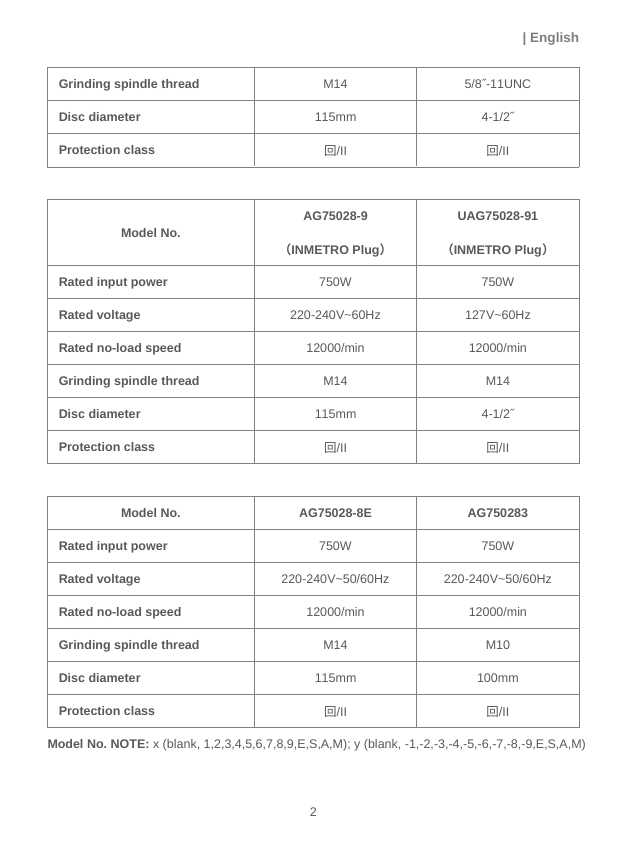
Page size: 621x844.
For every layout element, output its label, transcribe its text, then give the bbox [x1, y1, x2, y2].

table_cell Rated voltage [48, 299, 254, 331]
table_cell 12000/min [417, 596, 579, 628]
text Model No. NOTE: x (blank, 1,2,3,4,5,6,7,8,9,E,S,A,M); y (blank, -1,-2,-3,-4,-5,-6,-7,-8,-9,E,S,A,M) [47, 728, 593, 760]
table_cell 回/II [417, 695, 579, 727]
table_cell Grinding spindle thread [48, 629, 254, 661]
table_cell 115mm [255, 101, 416, 133]
table_header Model No. [48, 497, 254, 529]
table_cell Disc diameter [48, 101, 254, 133]
table_header AG75028-8E [255, 497, 416, 529]
table_header AG75028-9 （INMETRO Plug） [255, 200, 416, 265]
table_cell Rated no-load speed [48, 332, 254, 364]
table_cell 115mm [255, 662, 416, 694]
table_cell 12000/min [255, 596, 416, 628]
table_cell Grinding spindle thread [48, 68, 254, 100]
table_cell 5/8˝-11UNC [417, 68, 579, 100]
table_cell Protection class [48, 134, 254, 166]
table_cell M14 [255, 68, 416, 100]
table_cell Disc diameter [48, 398, 254, 430]
table_cell 220-240V~50/60Hz [255, 563, 416, 595]
table_cell Protection class [48, 431, 254, 463]
table_cell 115mm [255, 398, 416, 430]
table_cell M10 [417, 629, 579, 661]
table_cell 4-1/2˝ [417, 398, 579, 430]
table_cell Rated input power [48, 530, 254, 562]
table_header AG750283 [417, 497, 579, 529]
table_cell Protection class [48, 695, 254, 727]
table_cell 750W [417, 266, 579, 298]
table_cell Rated input power [48, 266, 254, 298]
table_cell 127V~60Hz [417, 299, 579, 331]
table_cell Disc diameter [48, 662, 254, 694]
table_cell 回/II [417, 431, 579, 463]
table_cell Grinding spindle thread [48, 365, 254, 397]
table_header UAG75028-91 （INMETRO Plug） [417, 200, 579, 265]
table_cell 回/II [255, 431, 416, 463]
table_cell 12000/min [255, 332, 416, 364]
table_cell Rated voltage [48, 563, 254, 595]
table_cell 220-240V~60Hz [255, 299, 416, 331]
table_cell 750W [417, 530, 579, 562]
table_cell 回/II [255, 695, 416, 727]
table_cell 回/II [255, 134, 416, 166]
table_cell 4-1/2˝ [417, 101, 579, 133]
table_cell 100mm [417, 662, 579, 694]
table_cell 750W [255, 530, 416, 562]
table_cell Rated no-load speed [48, 596, 254, 628]
table_cell M14 [255, 365, 416, 397]
table_cell 回/II [417, 134, 579, 166]
table_cell M14 [255, 629, 416, 661]
table_cell 750W [255, 266, 416, 298]
table_cell 220-240V~50/60Hz [417, 563, 579, 595]
table_cell M14 [417, 365, 579, 397]
table_cell 12000/min [417, 332, 579, 364]
table_header Model No. [48, 200, 254, 265]
